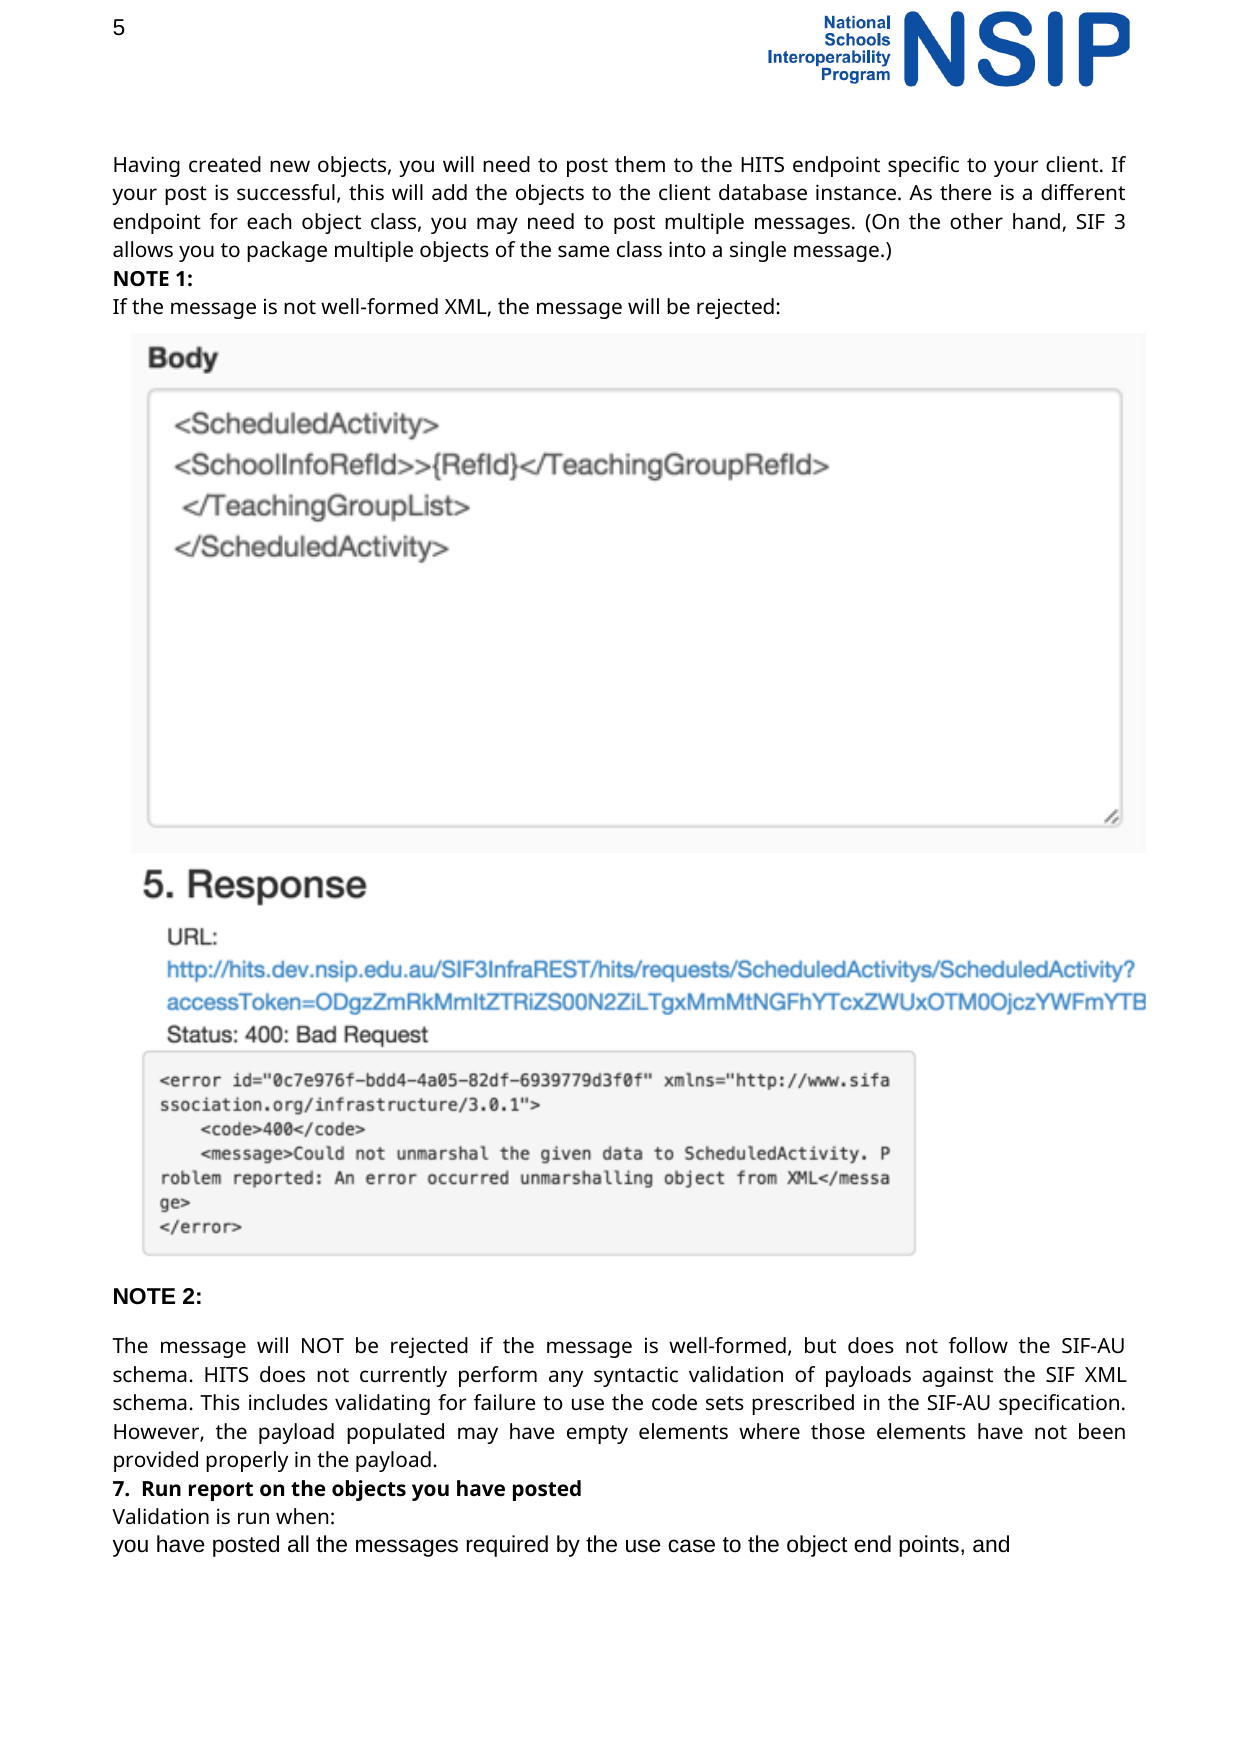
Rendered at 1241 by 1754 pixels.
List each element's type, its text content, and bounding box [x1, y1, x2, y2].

text Validation is run when: [112, 1502, 1128, 1531]
text If the message is not well-formed XML, the message will be rejected: [112, 292, 1128, 321]
text 7. Run report on the objects you have posted [112, 1474, 1128, 1502]
text The message will NOT be rejected if the message is well-formed, but does not follow the SIF-AU schema. HITS does not currently perform any syntactic validation of payloads against the SIF XML schema. This includes validating for failure to use the code sets prescribed in the SIF-AU specification. However, the payload populated may have empty elements where those elements have not been provided properly in the payload. [112, 1331, 1128, 1474]
picture [131, 865, 1146, 1271]
text Having created new objects, you will need to post them to the HITS endpoint specific to your client. If your post is successful, this will add the objects to the client database instance. As there is a different endpoint for each object class, you may need to post multiple messages. (On the other hand, SIF 3 allows you to package multiple objects of the same class into a single message.) [112, 150, 1128, 264]
picture [131, 333, 1146, 853]
text NOTE 1: [112, 264, 1128, 292]
